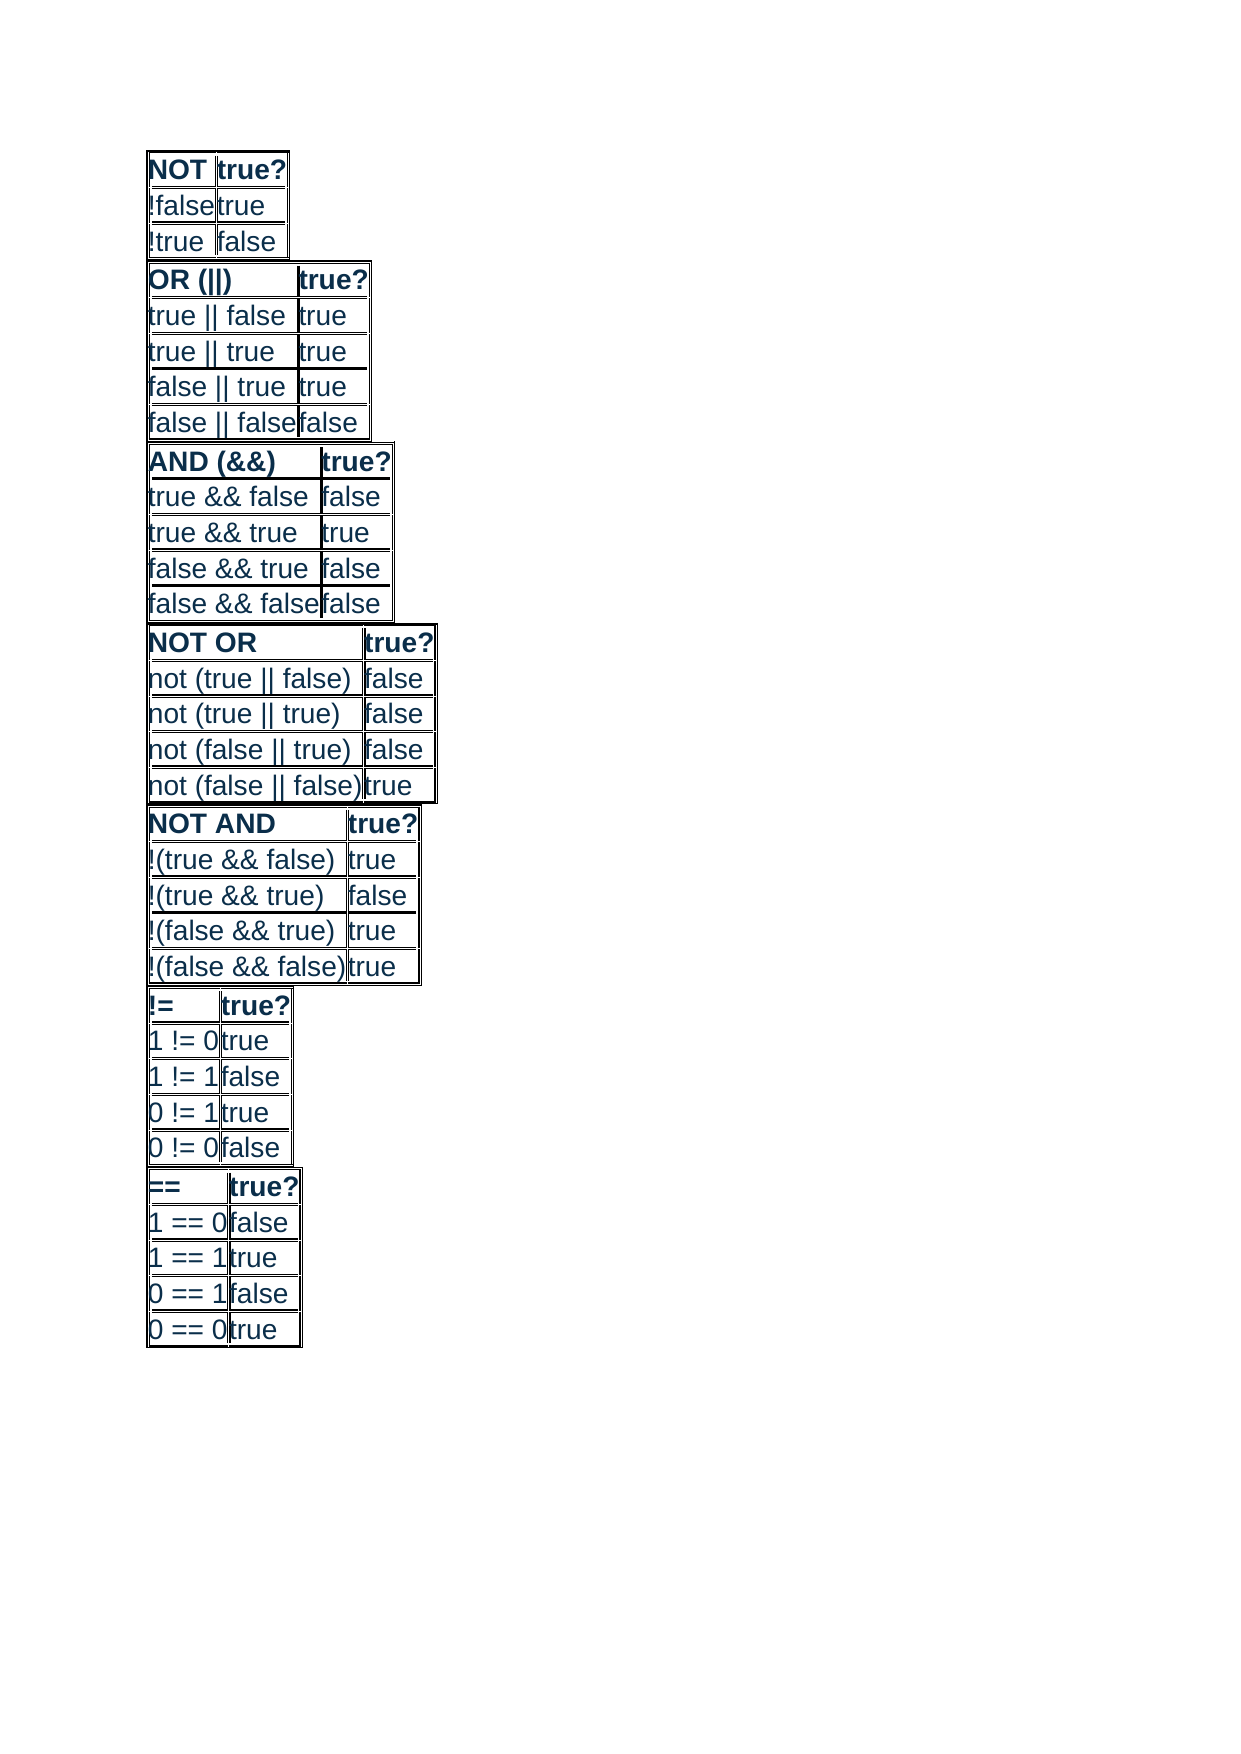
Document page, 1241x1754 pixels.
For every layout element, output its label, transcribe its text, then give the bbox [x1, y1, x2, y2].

table_cell true [364, 765, 435, 801]
table_cell !(true && false) [148, 840, 348, 875]
table_header true? [217, 153, 287, 186]
table_cell false [321, 584, 392, 619]
table_cell false [323, 477, 392, 513]
table_header NOT [150, 153, 217, 186]
table_cell 0 == 0 [150, 1309, 229, 1345]
table_cell true && false [150, 477, 320, 513]
table_cell false [231, 1203, 300, 1238]
table_header true? [298, 264, 369, 296]
table_cell 1 != 1 [148, 1057, 221, 1092]
table_cell 1 == 1 [150, 1238, 227, 1274]
table_header OR (||) [150, 264, 298, 296]
table_cell 0 != 1 [150, 1093, 219, 1128]
table_cell false [349, 875, 419, 911]
table_header NOT OR [150, 625, 364, 658]
table_cell not (false || true) [148, 730, 364, 765]
table_cell !(false && false) [148, 947, 348, 982]
table_cell false [298, 403, 370, 438]
table_cell true [300, 331, 369, 367]
table_header == [148, 1168, 229, 1202]
table_cell not (false || false) [150, 765, 364, 801]
table_header true? [221, 989, 291, 1021]
table_cell 1 == 0 [150, 1203, 227, 1238]
table_cell false [366, 694, 435, 730]
table_cell true [321, 513, 393, 548]
table_header true? [321, 445, 392, 477]
table_header true? [348, 808, 418, 840]
table_cell true [349, 911, 418, 947]
table_cell false [366, 659, 435, 694]
table_cell 0 != 0 [150, 1128, 221, 1164]
table_cell false [229, 1274, 301, 1309]
table_cell true [348, 840, 420, 875]
table_cell false && false [150, 584, 321, 619]
table_cell false || true [150, 367, 297, 403]
table_cell true [348, 947, 420, 982]
table_cell false [221, 1057, 292, 1092]
table_cell false [364, 730, 436, 765]
table_header true? [229, 1170, 299, 1202]
table_cell 1 != 0 [150, 1021, 219, 1057]
table_cell true [300, 367, 369, 403]
table_cell !false [148, 186, 217, 221]
table_cell !(true && true) [150, 875, 346, 911]
table_cell false && true [150, 548, 320, 584]
table_cell true [298, 296, 370, 331]
table_cell true [222, 1093, 291, 1128]
table_cell true [217, 186, 288, 221]
table_cell true || true [150, 331, 297, 367]
table_cell 0 == 1 [148, 1274, 229, 1309]
table_cell false || false [148, 403, 298, 438]
table_header true? [364, 626, 434, 658]
table_cell not (true || true) [150, 694, 362, 730]
table_cell not (true || false) [150, 659, 362, 694]
table_cell false [217, 221, 287, 257]
table_cell true [222, 1021, 291, 1057]
table_cell false [323, 548, 392, 584]
table_cell true && true [148, 513, 321, 548]
table_header NOT AND [150, 808, 348, 840]
table_cell true || false [148, 296, 298, 331]
table_header != [150, 989, 221, 1021]
table_header AND (&&) [150, 445, 321, 477]
table_cell true [229, 1309, 300, 1345]
table_cell !true [150, 221, 217, 257]
table_cell !(false && true) [150, 911, 346, 947]
table_cell false [221, 1128, 291, 1164]
table_cell true [231, 1238, 300, 1274]
